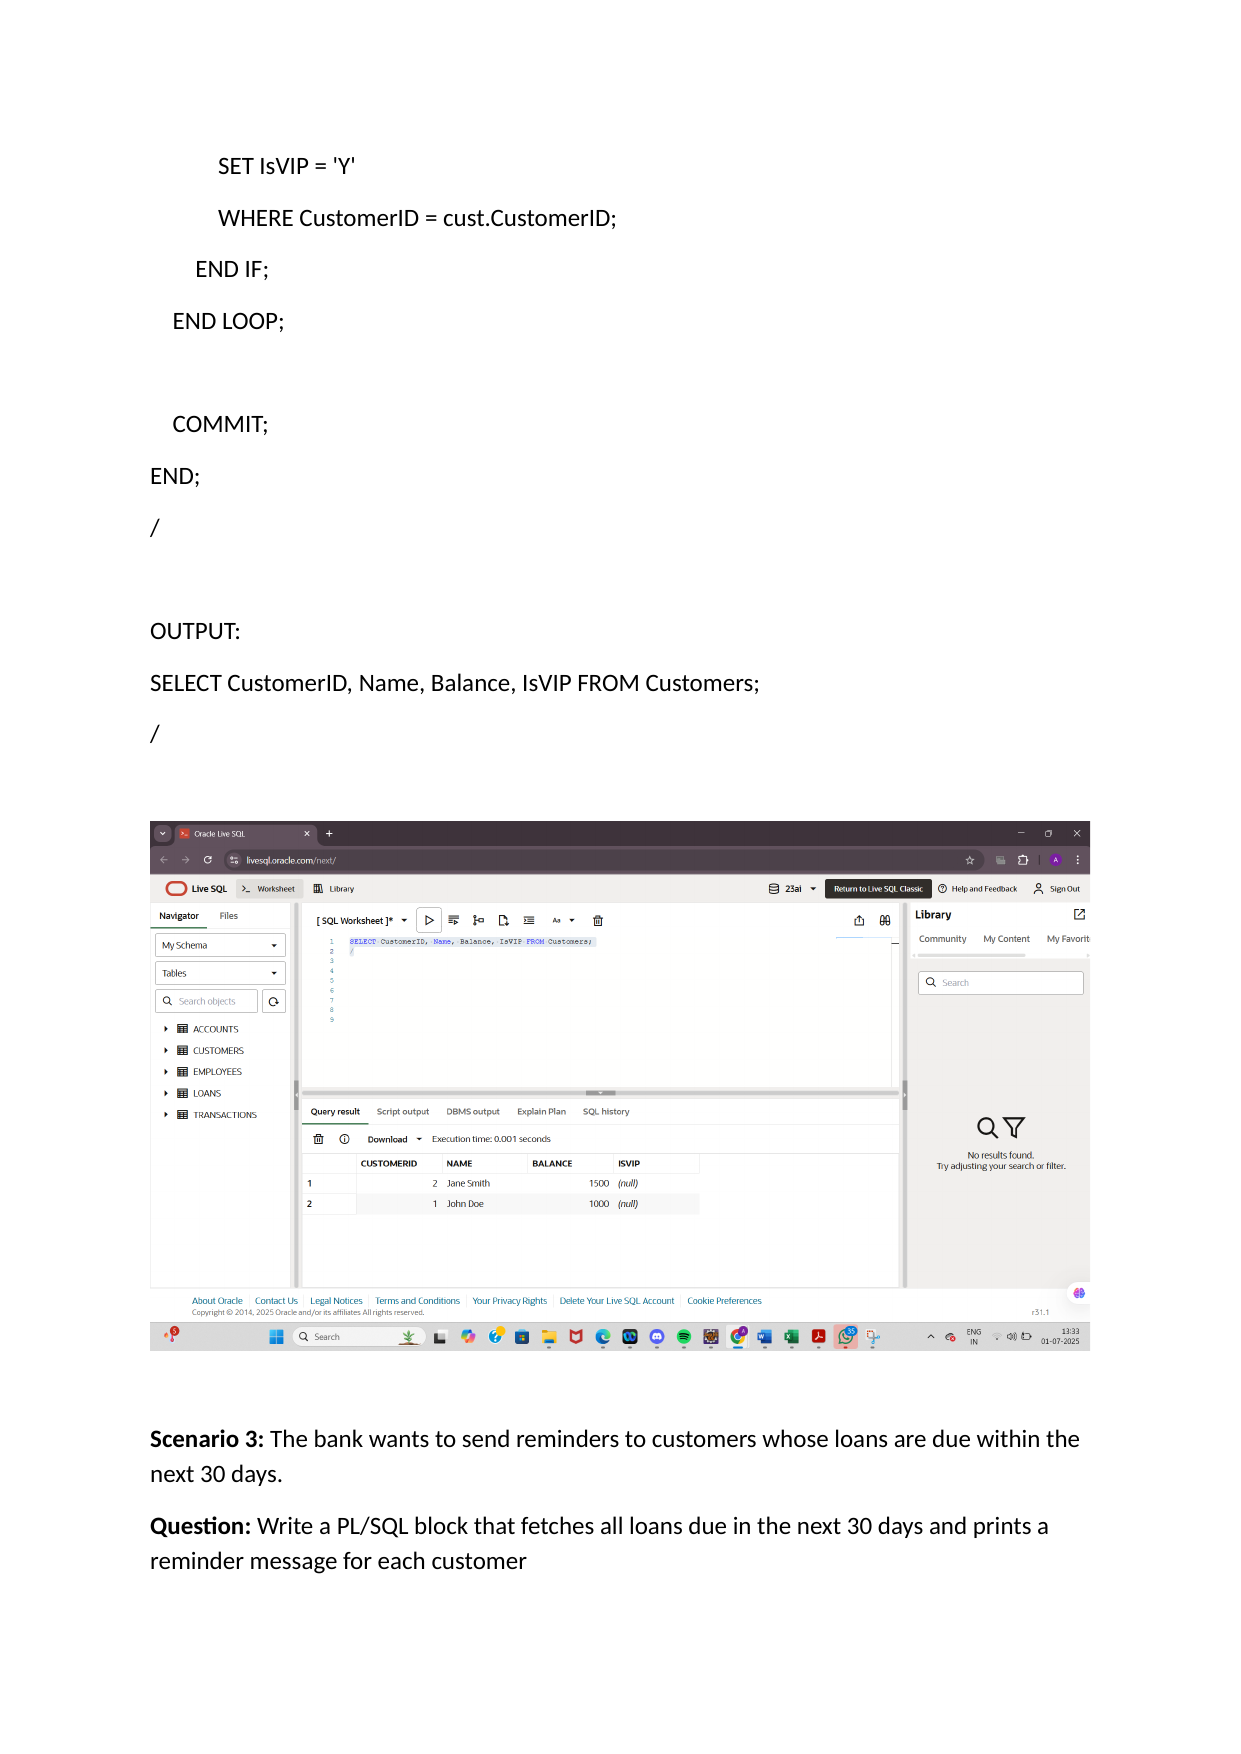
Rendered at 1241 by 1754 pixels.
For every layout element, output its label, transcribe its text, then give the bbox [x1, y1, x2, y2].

text END IF; [150, 253, 1090, 284]
text OUTPUT: [150, 615, 1090, 646]
text Question: Write a PL/SQL block that fetches all loans due in the next 30 days and prints a reminder message for each customer [150, 1510, 1090, 1576]
text END; [150, 460, 1090, 491]
text SET IsVIP = 'Y' [150, 150, 1090, 181]
text END LOOP; [150, 305, 1090, 336]
text WHERE CustomerID = cust.CustomerID; [150, 202, 1090, 232]
text COMMIT; [150, 408, 1090, 439]
text Scenario 3: The bank wants to send reminders to customers whose loans are due within the next 30 days. [150, 1423, 1090, 1489]
text / [150, 512, 1090, 542]
text SELECT CustomerID, Name, Balance, IsVIP FROM Customers; [150, 667, 1090, 697]
picture [150, 821, 1091, 1351]
text / [150, 718, 1090, 749]
